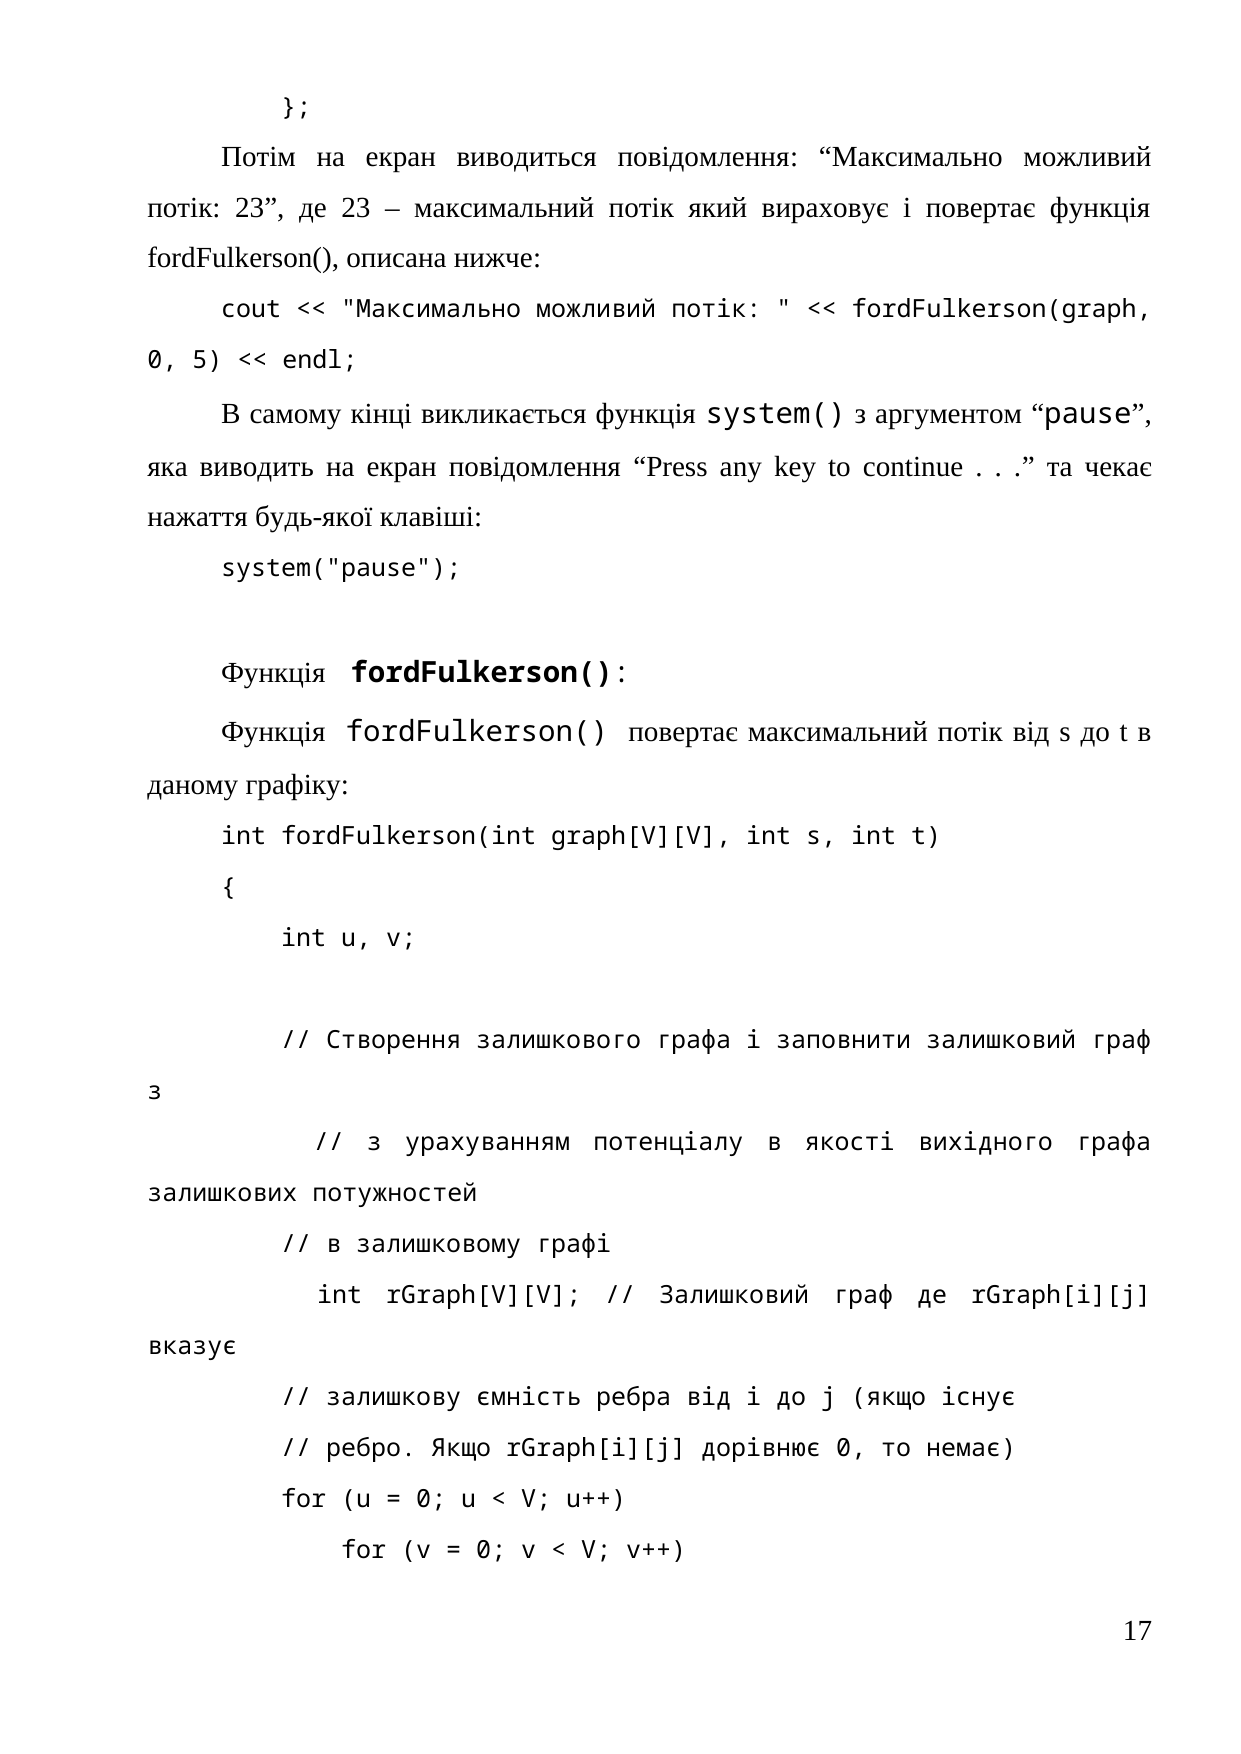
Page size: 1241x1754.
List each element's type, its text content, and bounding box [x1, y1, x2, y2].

text int u, v; [147, 919, 1152, 953]
text system("pause"); [147, 550, 1152, 584]
text // ребро. Якщо rGraph[i][j] дорівнює 0, то немає) [147, 1430, 1152, 1464]
text Функція fordFulkerson(): [147, 651, 1152, 691]
text for (u = 0; u < V; u++) [147, 1481, 1152, 1515]
text }; [221, 88, 1152, 123]
text В самому кінці викликається функція system() з аргументом “pause”, яка виводить на екран повідомлення “Press any key to continue . . .” та чекає нажаття будь-якої клавіші: [147, 393, 1152, 533]
text Функція fordFulkerson() повертає максимальний потік від s до t в даному графіку: [147, 711, 1152, 801]
text // з урахуванням потенціалу в якості вихідного графа залишкових потужностей [147, 1123, 1152, 1209]
text int fordFulkerson(int graph[V][V], int s, int t) [147, 817, 1152, 851]
text cout << "Максимально можливий потік: " << fordFulkerson(graph, 0, 5) << endl; [147, 291, 1152, 376]
text int rGraph[V][V]; // Залишковий граф де rGraph[i][j] вказує [147, 1277, 1152, 1362]
text { [147, 868, 1152, 902]
text // Створення залишкового графа і заповнити залишковий граф з [147, 1021, 1152, 1107]
text for (v = 0; v < V; v++) [147, 1532, 1152, 1566]
text // залишкову ємність ребра від i до j (якщо існує [147, 1379, 1152, 1413]
text // в залишковому графі [147, 1226, 1152, 1260]
